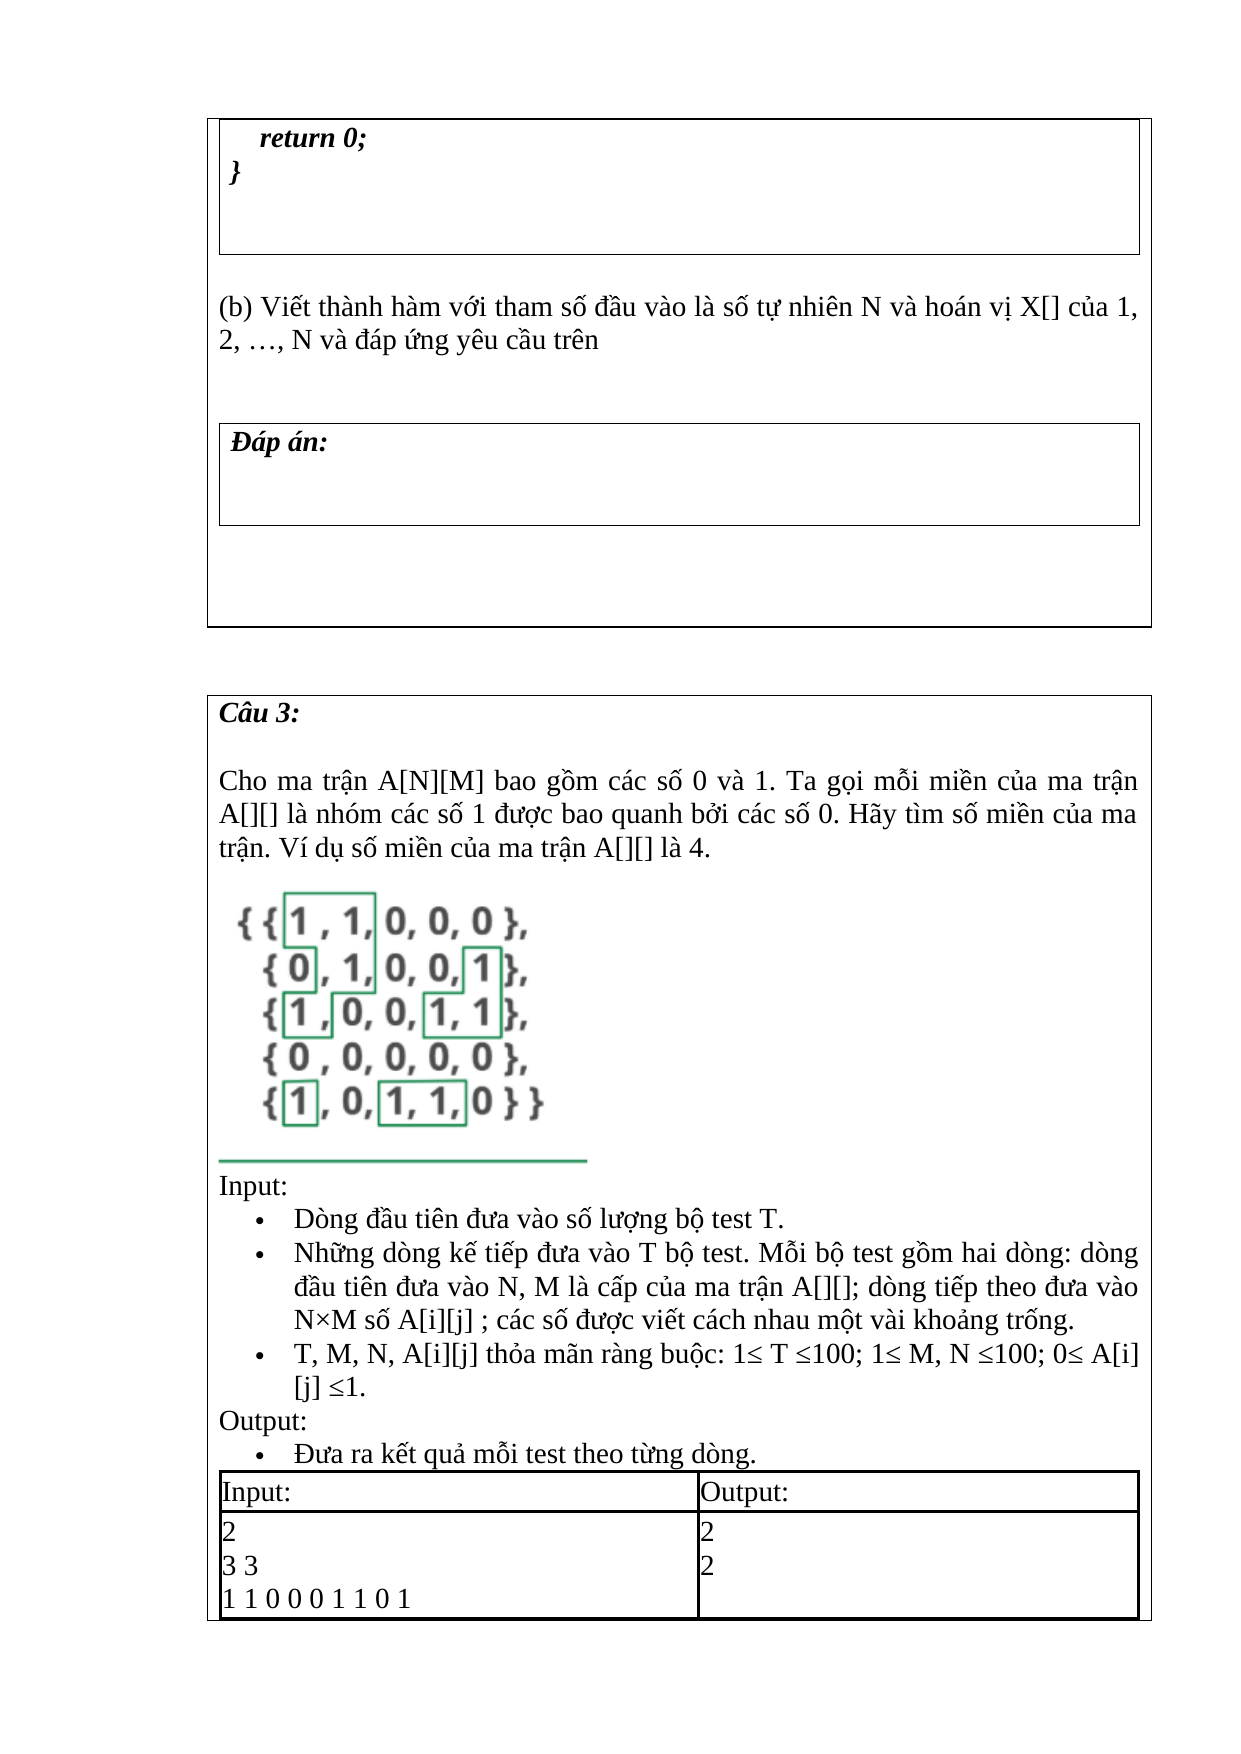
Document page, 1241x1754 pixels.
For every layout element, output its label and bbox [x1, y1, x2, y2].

table_header [208, 696, 1151, 1620]
picture [218, 863, 588, 1168]
table_header [208, 119, 1151, 626]
